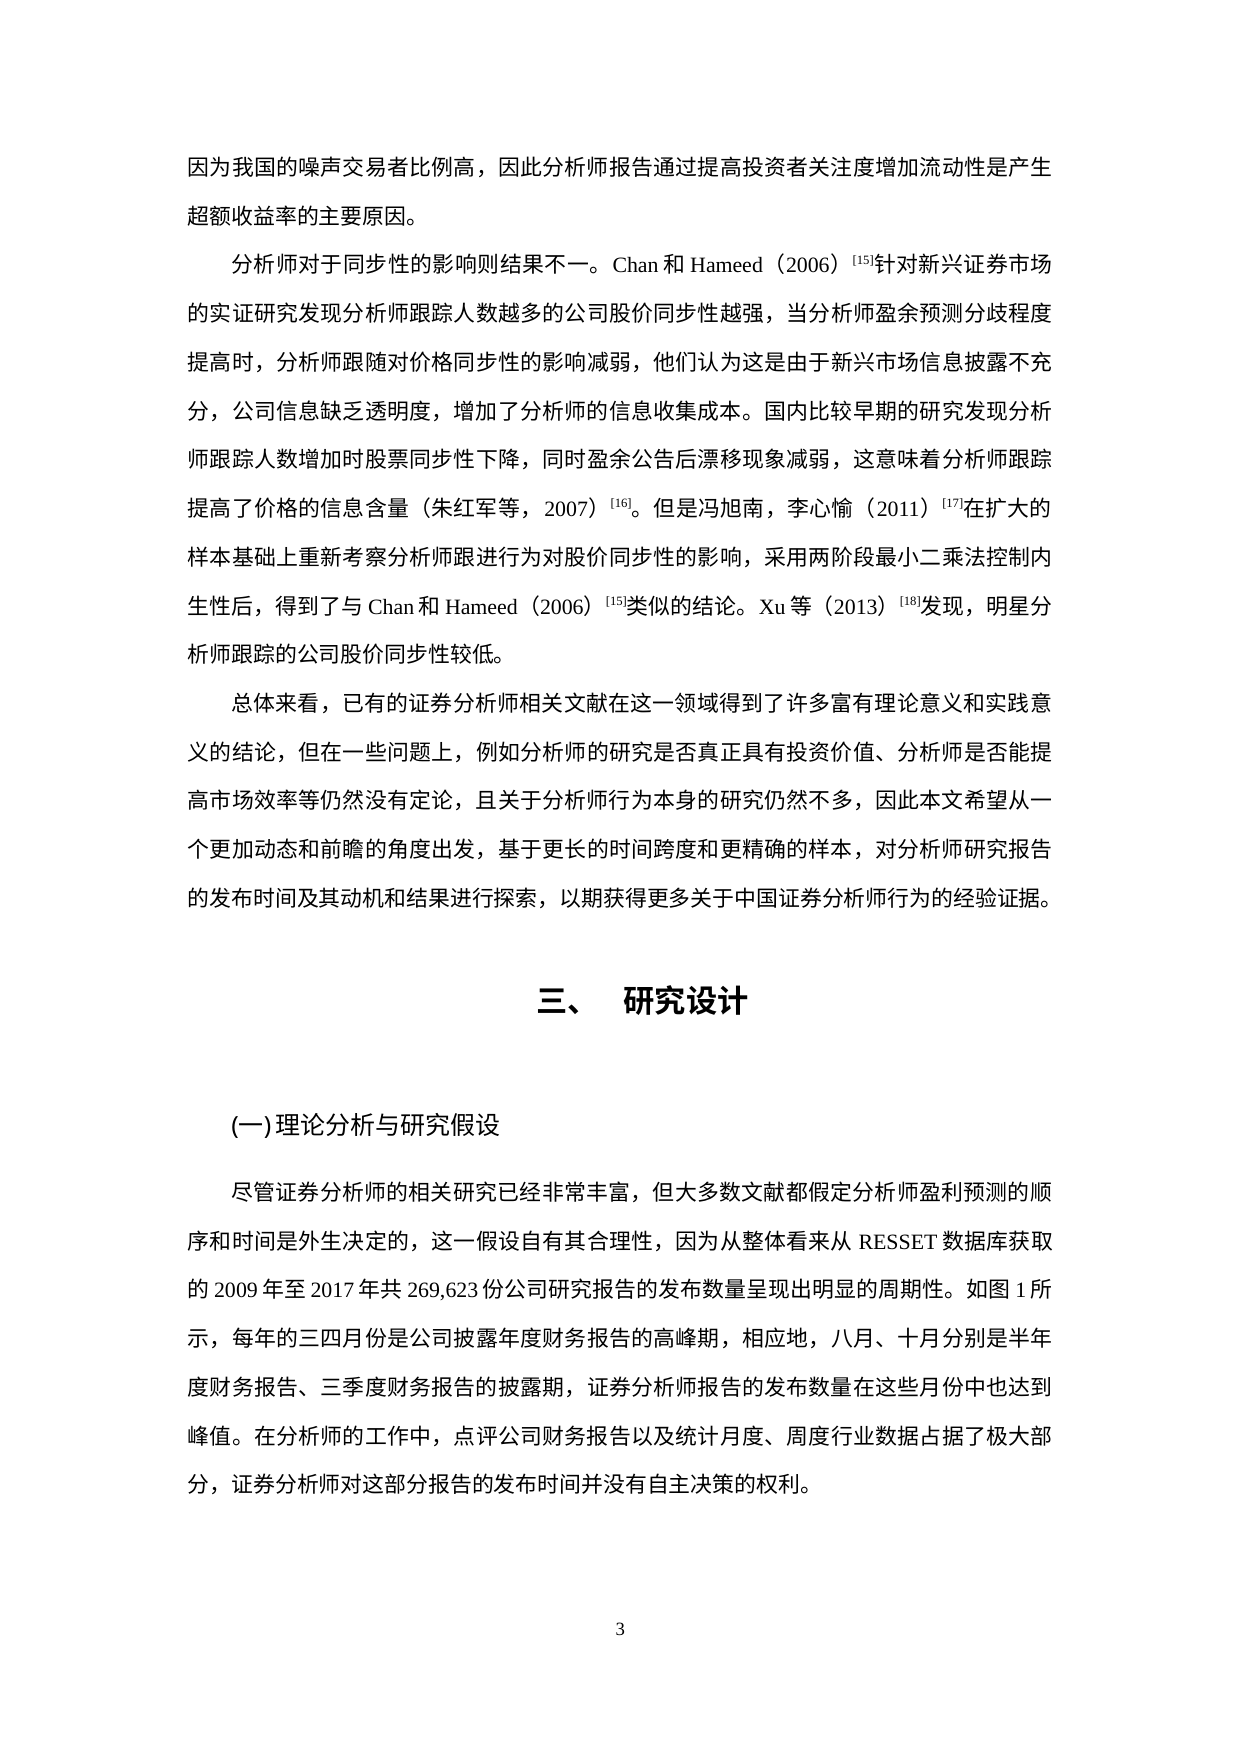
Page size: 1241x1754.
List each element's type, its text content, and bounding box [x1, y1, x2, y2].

text 分析师对于同步性的影响则结果不一。Chan和Hameed（2006）[]针对新兴证券市场的实证研究发现分析师跟踪人数越多的公司股价同步性越强，当分析师盈余预测分歧程度提高时，分析师跟随对价格同步性的影响减弱，他们认为这是由于新兴市场信息披露不充分，公司信息缺乏透明度，增加了分析师的信息收集成本。国内比较早期的研究发现分析师跟踪人数增加时股票同步性下降，同时盈余公告后漂移现象减弱，这意味着分析师跟踪提高了价格的信息含量（朱红军等，2007）[]。但是冯旭南，李心愉（2011）[]在扩大的样本基础上重新考察分析师跟进行为对股价同步性的影响，采用两阶段最小二乘法控制内生性后，得到了与Chan和Hameed（2006）[15]类似的结论。Xu等（2013）[]发现，明星分析师跟踪的公司股价同步性较低。 [187, 247, 1053, 669]
text 总体来看，已有的证券分析师相关文献在这一领域得到了许多富有理论意义和实践意义的结论，但在一些问题上，例如分析师的研究是否真正具有投资价值、分析师是否能提高市场效率等仍然没有定论，且关于分析师行为本身的研究仍然不多，因此本文希望从一个更加动态和前瞻的角度出发，基于更长的时间跨度和更精确的样本，对分析师研究报告的发布时间及其动机和结果进行探索，以期获得更多关于中国证券分析师行为的经验证据。 [187, 685, 1053, 913]
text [187, 150, 1053, 231]
subtitle 理论分析与研究假设 [231, 1091, 1053, 1156]
subtitle 研究设计 [231, 966, 1053, 1031]
text 尽管证券分析师的相关研究已经非常丰富，但大多数文献都假定分析师盈利预测的顺序和时间是外生决定的，这一假设自有其合理性，因为从整体看来从RESSET数据库获取的2009年至2017年共269,623份公司研究报告的发布数量呈现出明显的周期性。如图1所示，每年的三四月份是公司披露年度财务报告的高峰期，相应地，八月、十月分别是半年度财务报告、三季度财务报告的披露期，证券分析师报告的发布数量在这些月份中也达到峰值。在分析师的工作中，点评公司财务报告以及统计月度、周度行业数据占据了极大部分，证券分析师对这部分报告的发布时间并没有自主决策的权利。 [187, 1174, 1053, 1499]
